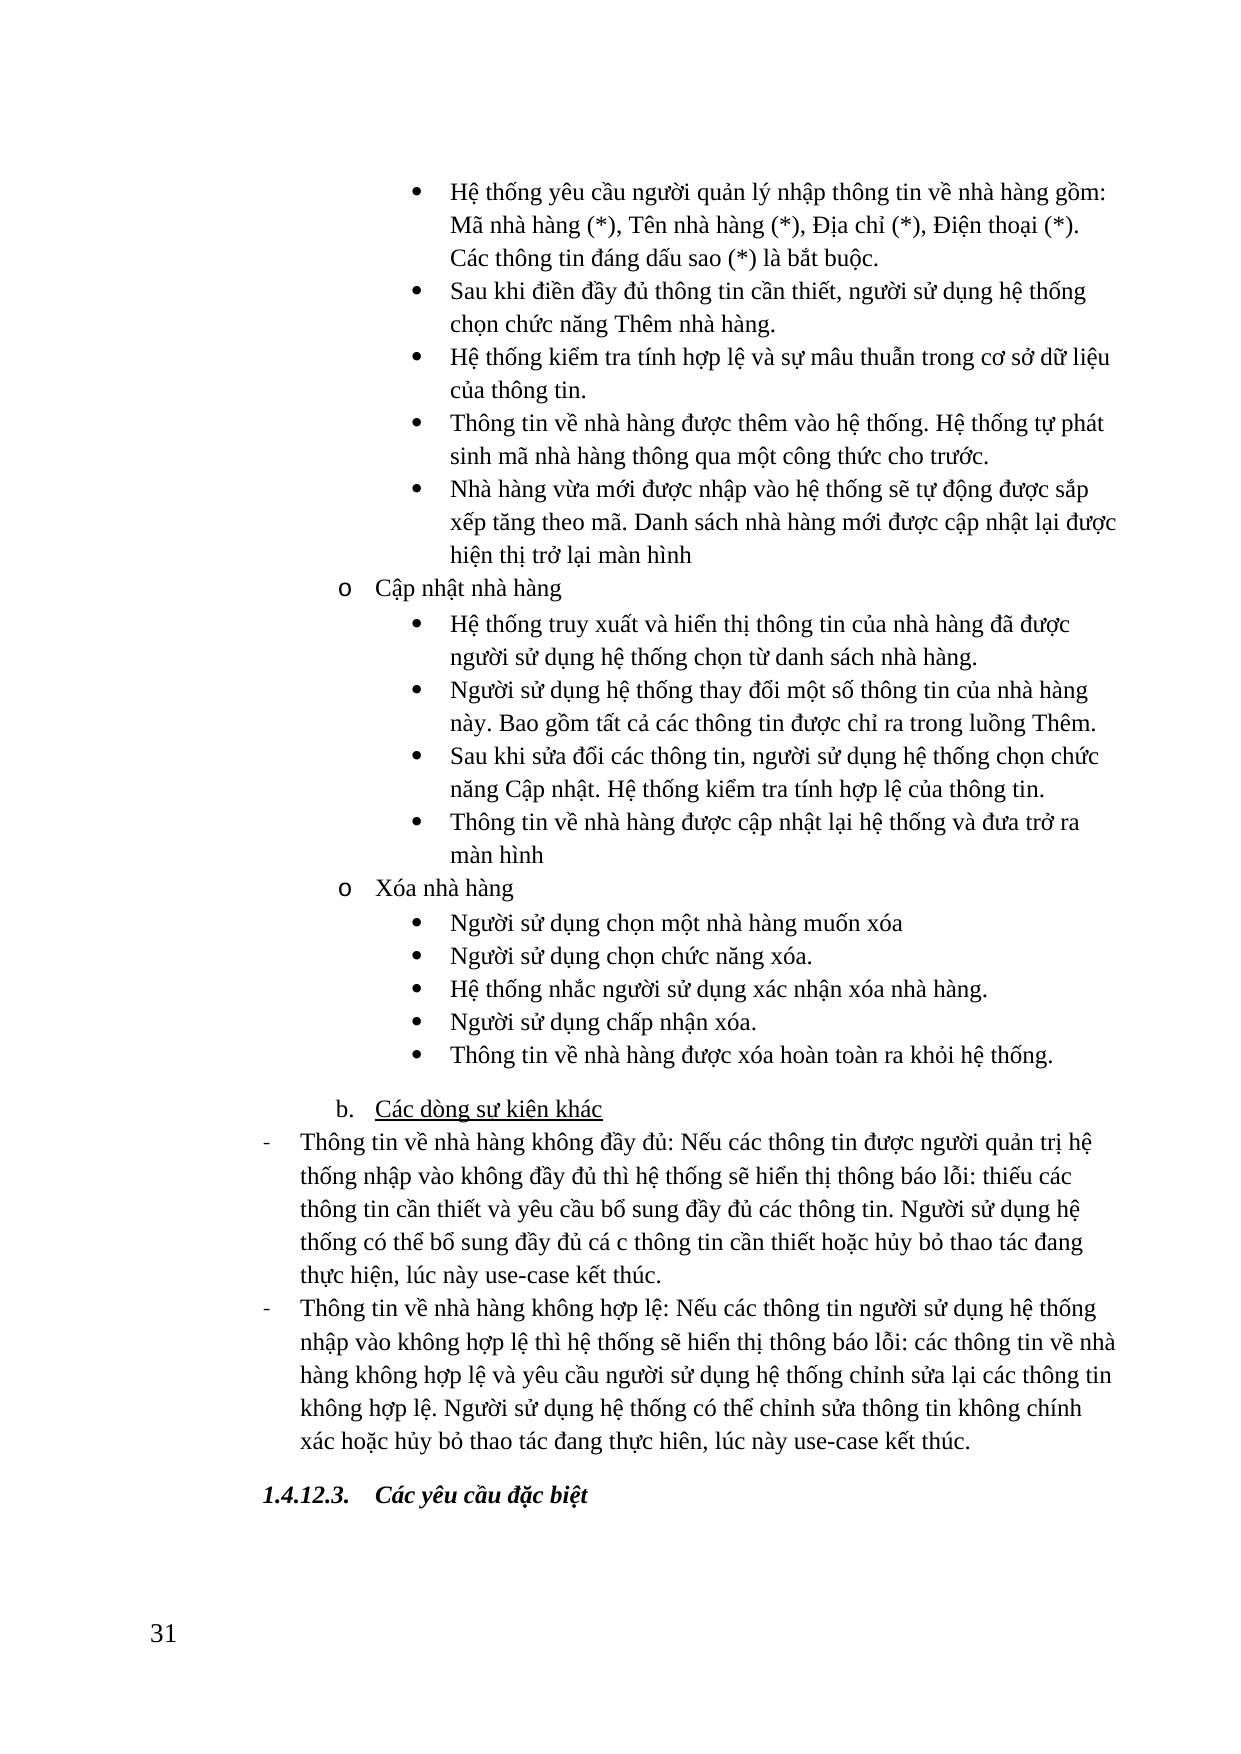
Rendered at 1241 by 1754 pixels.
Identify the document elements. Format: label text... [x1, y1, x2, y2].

list Người sử dụng chọn một nhà hàng muốn xóa [412, 908, 1122, 937]
list Người sử dụng chấp nhận xóa. [412, 1007, 1122, 1036]
list Thông tin về nhà hàng được cập nhật lại hệ thống và đưa trở ra màn hình [412, 807, 1122, 869]
list Thông tin về nhà hàng được xóa hoàn toàn ra khỏi hệ thống. [412, 1041, 1122, 1069]
list Thông tin về nhà hàng không hợp lệ: Nếu các thông tin người sử dụng hệ thống nhập vào không hợp lệ thì hệ thống sẽ hiển thị thông báo lỗi: các thông tin về nhà hàng không hợp lệ và yêu cầu người sử dụng hệ thống chỉnh sửa lại các thông tin không hợp lệ. Người sử dụng hệ thống có thể chỉnh sửa thông tin không chính xác hoặc hủy bỏ thao tác đang thực hiên, lúc này use-case kết thúc. [262, 1293, 1122, 1455]
list Sau khi sửa đổi các thông tin, người sử dụng hệ thống chọn chức năng Cập nhật. Hệ thống kiểm tra tính hợp lệ của thông tin. [412, 741, 1122, 803]
subtitle Các yêu cầu đặc biệt [262, 1480, 1122, 1509]
list Hệ thống truy xuất và hiển thị thông tin của nhà hàng đã được người sử dụng hệ thống chọn từ danh sách nhà hàng. [412, 609, 1122, 671]
list Cập nhật nhà hàng [337, 573, 1122, 604]
list Hệ thống yêu cầu người quản lý nhập thông tin về nhà hàng gồm: Mã nhà hàng (*), Tên nhà hàng (*), Địa chỉ (*), Điện thoại (*). Các thông tin đáng dấu sao (*) là bắt buộc. [412, 177, 1122, 272]
list Người sử dụng hệ thống thay đổi một số thông tin của nhà hàng này. Bao gồm tất cả các thông tin được chỉ ra trong luồng Thêm. [412, 675, 1122, 737]
list Hệ thống kiểm tra tính hợp lệ và sự mâu thuẫn trong cơ sở dữ liệu của thông tin. [412, 342, 1122, 404]
list Xóa nhà hàng [337, 873, 1122, 904]
list Thông tin về nhà hàng không đầy đủ: Nếu các thông tin được người quản trị hệ thống nhập vào không đầy đủ thì hệ thống sẽ hiển thị thông báo lỗi: thiếu các thông tin cần thiết và yêu cầu bổ sung đầy đủ các thông tin. Người sử dụng hệ thống có thể bổ sung đầy đủ cá c thông tin cần thiết hoặc hủy bỏ thao tác đang thực hiện, lúc này use-case kết thúc. [262, 1127, 1122, 1289]
list Người sử dụng chọn chức năng xóa. [412, 941, 1122, 970]
list Hệ thống nhắc người sử dụng xác nhận xóa nhà hàng. [412, 974, 1122, 1003]
list Thông tin về nhà hàng được thêm vào hệ thống. Hệ thống tự phát sinh mã nhà hàng thông qua một công thức cho trước. [412, 408, 1122, 470]
list Nhà hàng vừa mới được nhập vào hệ thống sẽ tự động được sắp xếp tăng theo mã. Danh sách nhà hàng mới được cập nhật lại được hiện thị trở lại màn hình [412, 474, 1122, 569]
subtitle Các dòng sự kiện khác [336, 1094, 1122, 1123]
list Sau khi điền đầy đủ thông tin cần thiết, người sử dụng hệ thống chọn chức năng Thêm nhà hàng. [412, 276, 1122, 338]
